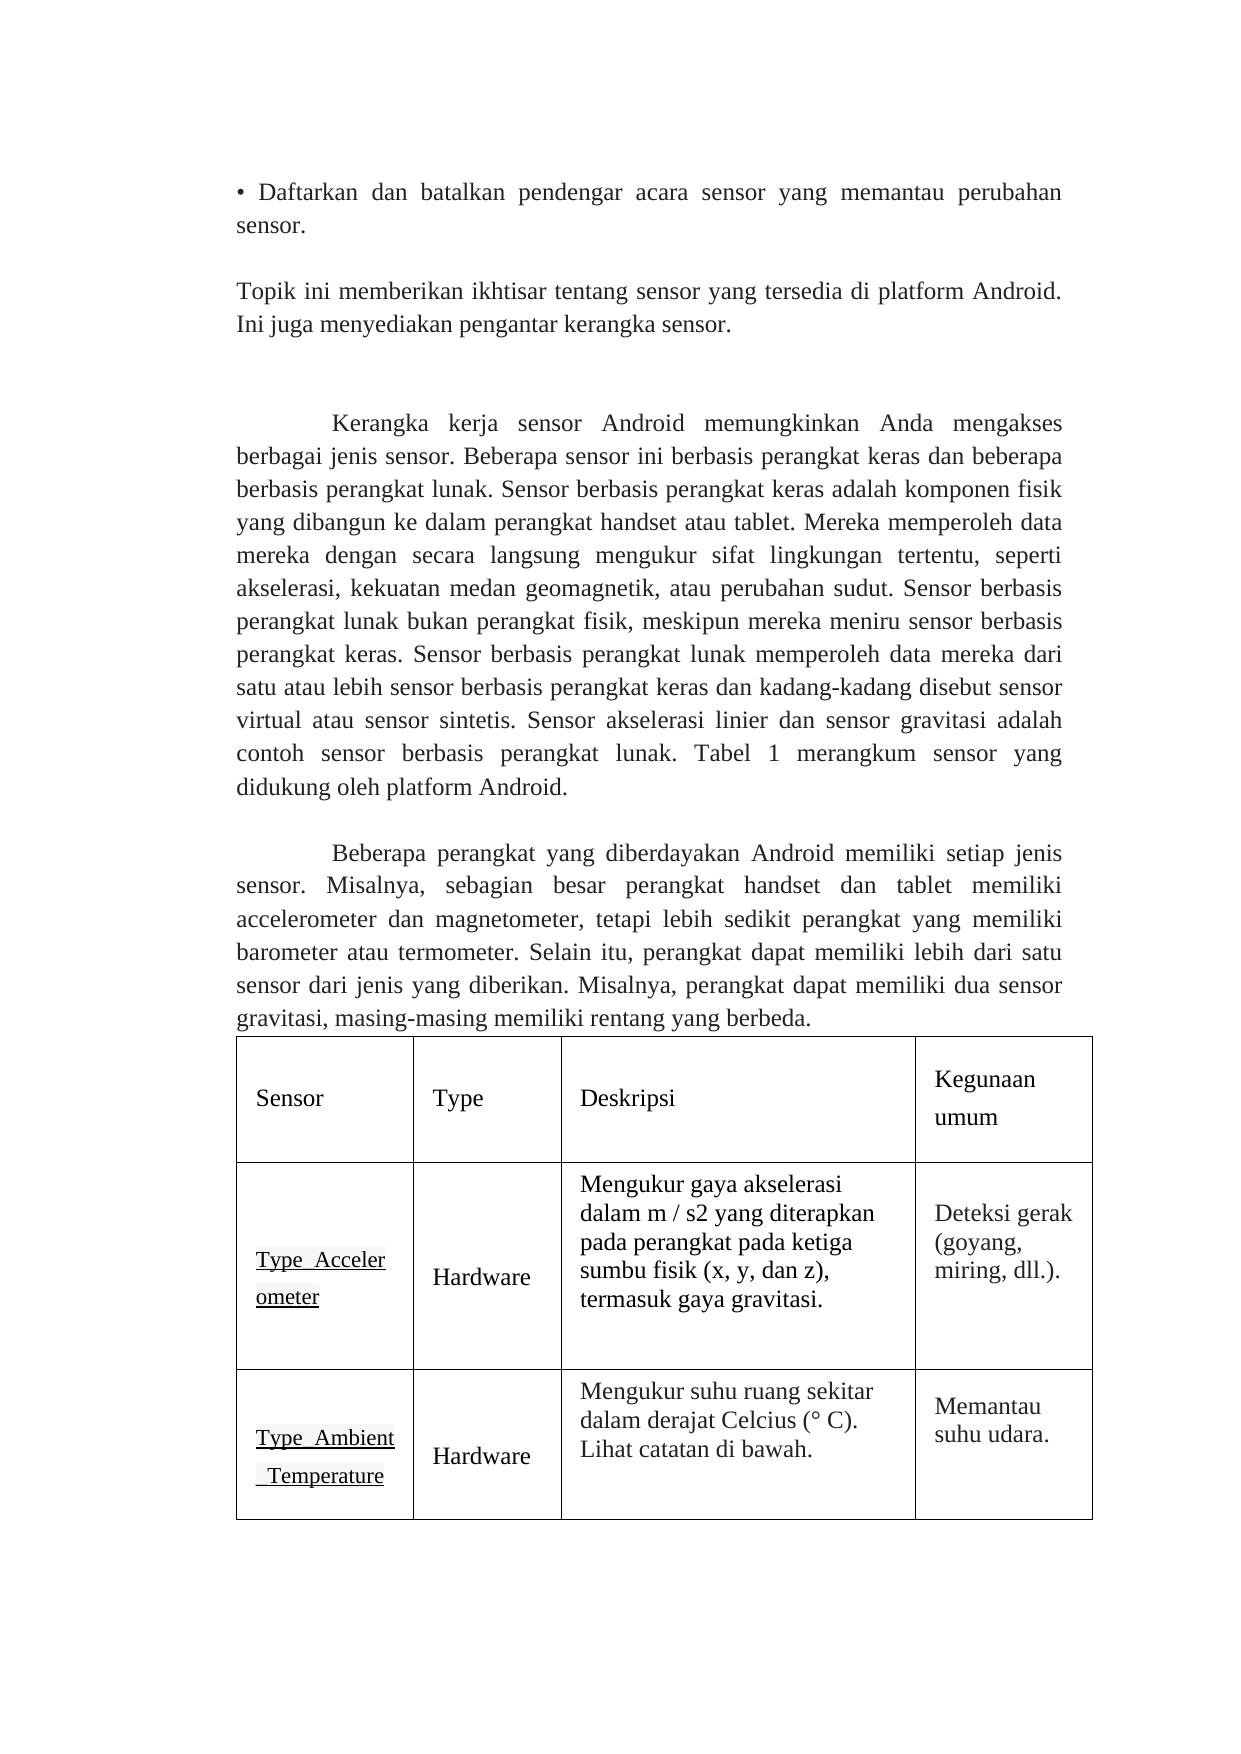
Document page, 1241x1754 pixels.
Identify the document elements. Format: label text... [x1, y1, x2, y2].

table_header Sensor [237, 1037, 413, 1162]
table_cell Type_Ambient_Temperature [237, 1370, 413, 1519]
text Beberapa perangkat yang diberdayakan Android memiliki setiap jenis sensor. Misalnya, sebagian besar perangkat handset dan tablet memiliki accelerometer dan magnetometer, tetapi lebih sedikit perangkat yang memiliki barometer atau termometer. Selain itu, perangkat dapat memiliki lebih dari satu sensor dari jenis yang diberikan. Misalnya, perangkat dapat memiliki dua sensor gravitasi, masing-masing memiliki rentang yang berbeda. [236, 838, 1063, 1031]
table_cell Deteksi gerak (goyang, miring, dll.). [916, 1163, 1092, 1369]
table_cell Hardware [414, 1163, 561, 1369]
table_cell Type_Accelerometer [237, 1163, 413, 1369]
table_cell Mengukur gaya akselerasi dalam m / s2 yang diterapkan pada perangkat pada ketiga sumbu fisik (x, y, dan z), termasuk gaya gravitasi. [562, 1163, 915, 1369]
table_cell Memantau suhu udara. [916, 1370, 1092, 1519]
text Kerangka kerja sensor Android memungkinkan Anda mengakses berbagai jenis sensor. Beberapa sensor ini berbasis perangkat keras dan beberapa berbasis perangkat lunak. Sensor berbasis perangkat keras adalah komponen fisik yang dibangun ke dalam perangkat handset atau tablet. Mereka memperoleh data mereka dengan secara langsung mengukur sifat lingkungan tertentu, seperti akselerasi, kekuatan medan geomagnetik, atau perubahan sudut. Sensor berbasis perangkat lunak bukan perangkat fisik, meskipun mereka meniru sensor berbasis perangkat keras. Sensor berbasis perangkat lunak memperoleh data mereka dari satu atau lebih sensor berbasis perangkat keras dan kadang-kadang disebut sensor virtual atau sensor sintetis. Sensor akselerasi linier dan sensor gravitasi adalah contoh sensor berbasis perangkat lunak. Tabel 1 merangkum sensor yang didukung oleh platform Android. [236, 408, 1063, 800]
table_header Type [414, 1037, 561, 1162]
table_header Deskripsi [562, 1037, 915, 1162]
text • Daftarkan dan batalkan pendengar acara sensor yang memantau perubahan sensor. [236, 177, 1063, 239]
table_cell Hardware [414, 1370, 561, 1519]
table_cell Mengukur suhu ruang sekitar dalam derajat Celcius (° C). Lihat catatan di bawah. [562, 1370, 915, 1519]
table_header Kegunaan umum [916, 1037, 1092, 1162]
text Topik ini memberikan ikhtisar tentang sensor yang tersedia di platform Android. Ini juga menyediakan pengantar kerangka sensor. [236, 276, 1063, 338]
